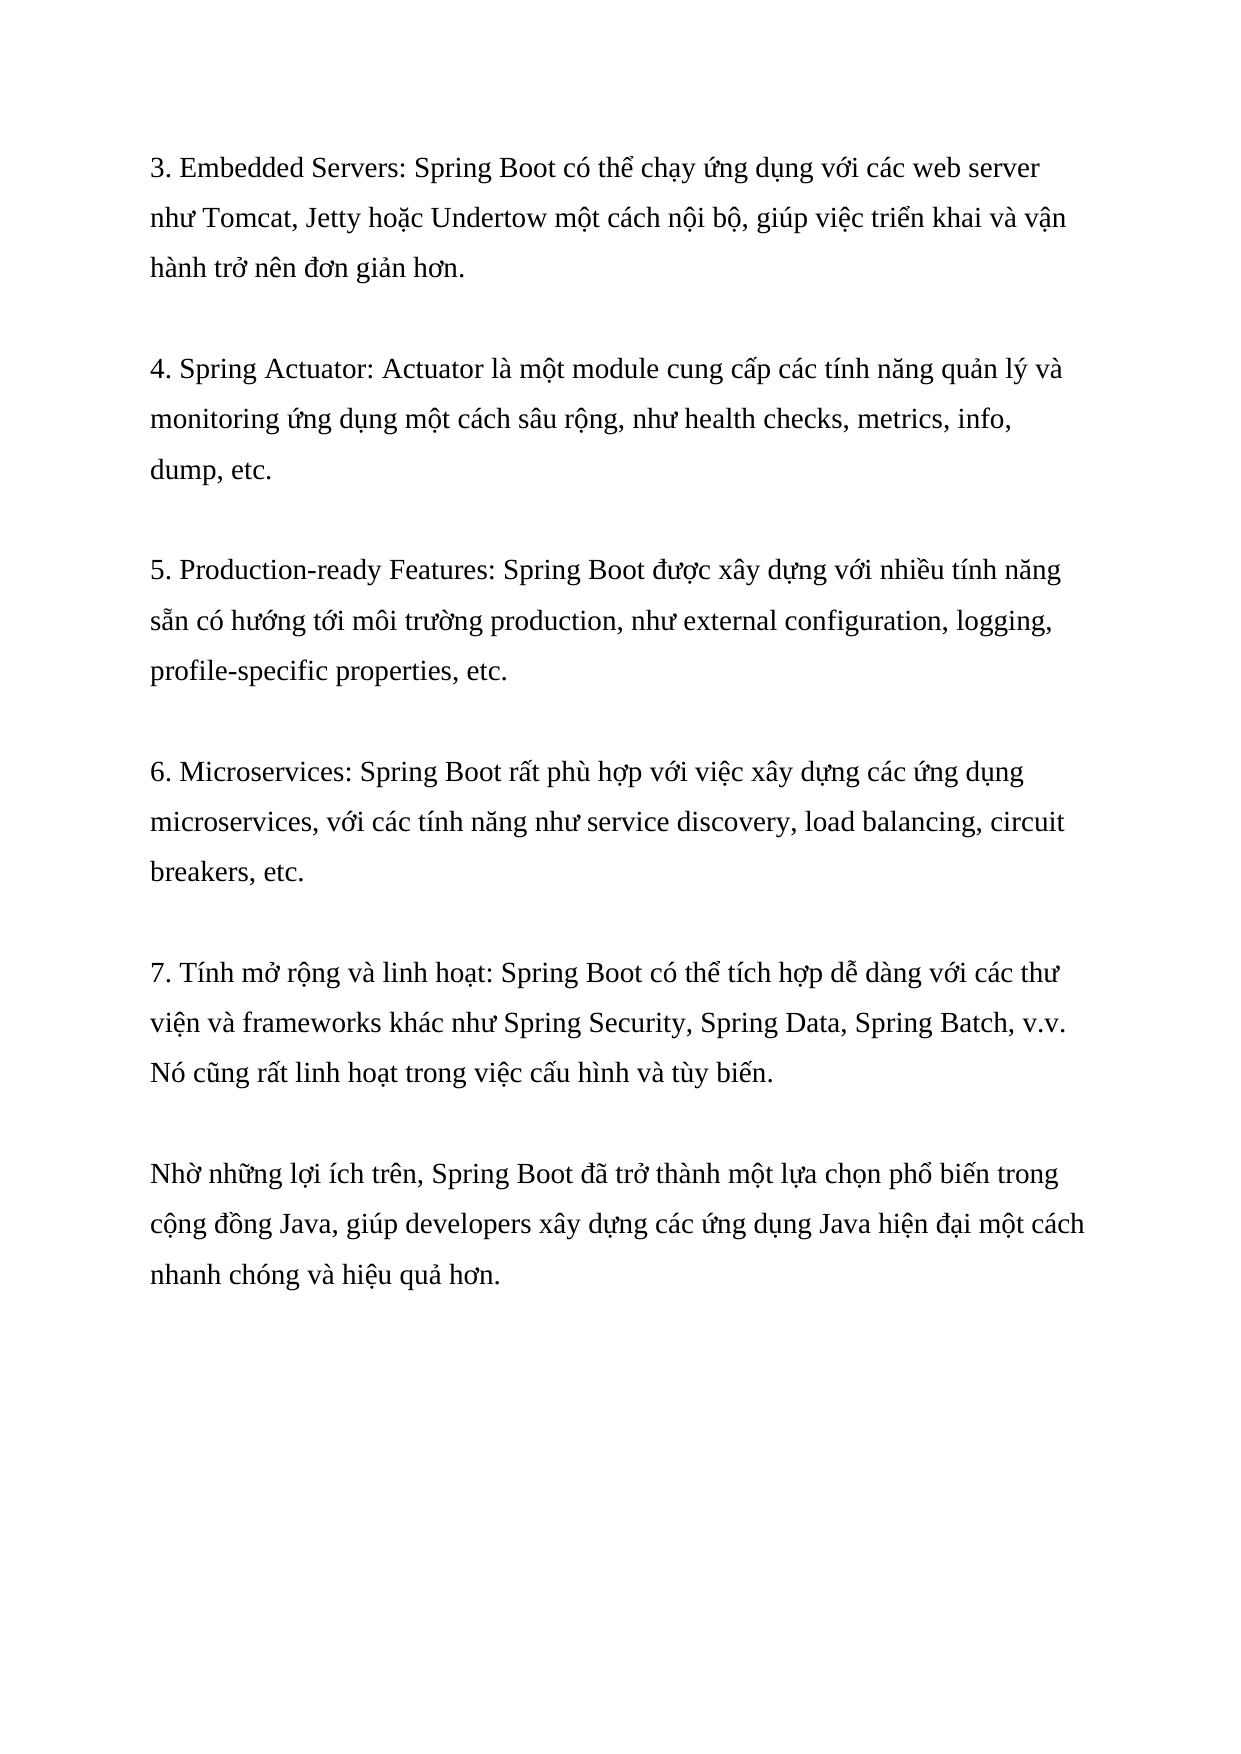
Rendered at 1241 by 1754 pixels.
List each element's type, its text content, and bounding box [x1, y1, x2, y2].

text Nhờ những lợi ích trên, Spring Boot đã trở thành một lựa chọn phổ biến trong cộng đồng Java, giúp developers xây dựng các ứng dụng Java hiện đại một cách nhanh chóng và hiệu quả hơn. [150, 1156, 1090, 1290]
text 3. Embedded Servers: Spring Boot có thể chạy ứng dụng với các web server như Tomcat, Jetty hoặc Undertow một cách nội bộ, giúp việc triển khai và vận hành trở nên đơn giản hơn. [150, 150, 1090, 284]
text 4. Spring Actuator: Actuator là một module cung cấp các tính năng quản lý và monitoring ứng dụng một cách sâu rộng, như health checks, metrics, info, dump, etc. [150, 351, 1090, 485]
text 7. Tính mở rộng và linh hoạt: Spring Boot có thể tích hợp dễ dàng với các thư viện và frameworks khác như Spring Security, Spring Data, Spring Batch, v.v. Nó cũng rất linh hoạt trong việc cấu hình và tùy biến. [150, 955, 1090, 1089]
text 6. Microservices: Spring Boot rất phù hợp với việc xây dựng các ứng dụng microservices, với các tính năng như service discovery, load balancing, circuit breakers, etc. [150, 754, 1090, 888]
text 5. Production-ready Features: Spring Boot được xây dựng với nhiều tính năng sẵn có hướng tới môi trường production, như external configuration, logging, profile-specific properties, etc. [150, 552, 1090, 687]
